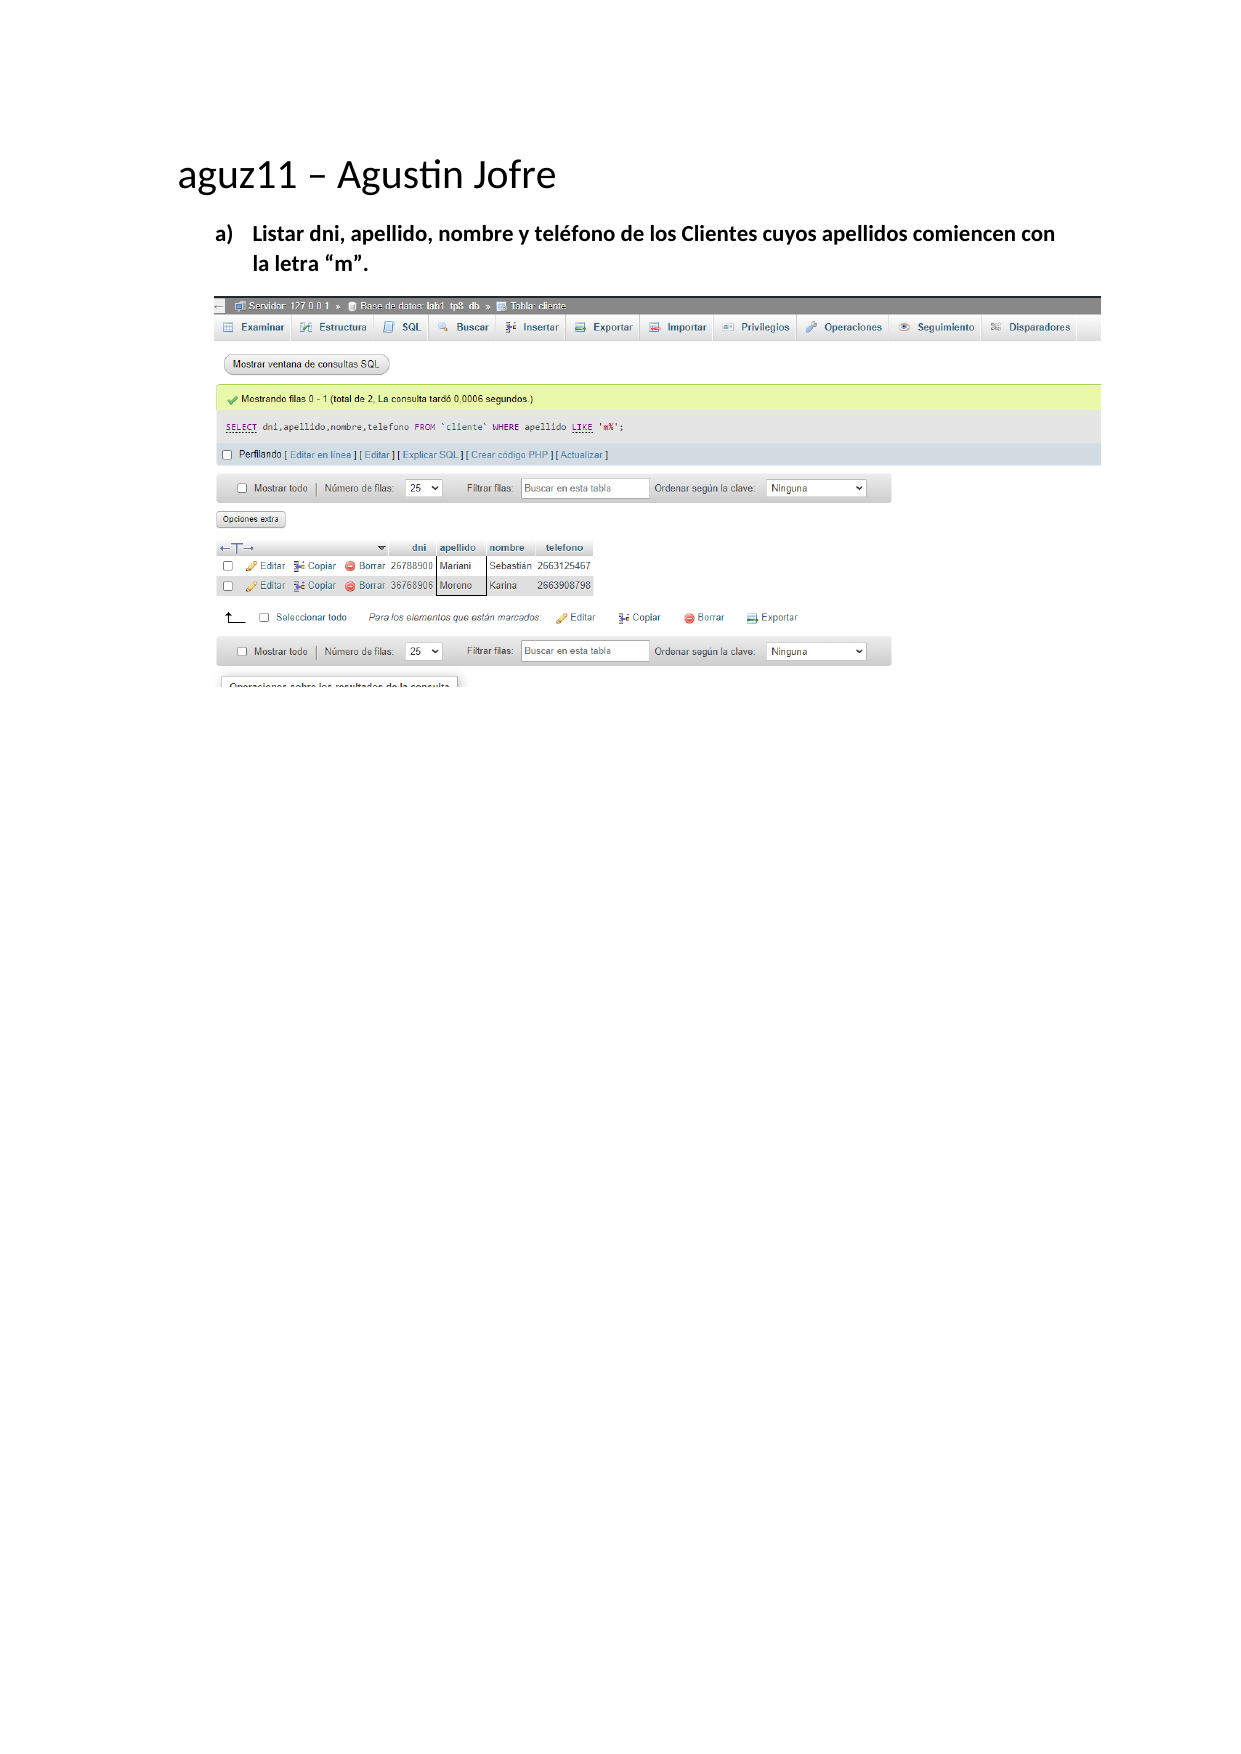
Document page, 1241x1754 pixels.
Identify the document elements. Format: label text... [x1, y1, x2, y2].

list Listar dni, apellido, nombre y teléfono de los Clientes cuyos apellidos comiencen con la letra “m”. [215, 219, 1063, 277]
picture [214, 296, 1101, 687]
text aguz11 – Agustin Jofre [177, 148, 1063, 198]
